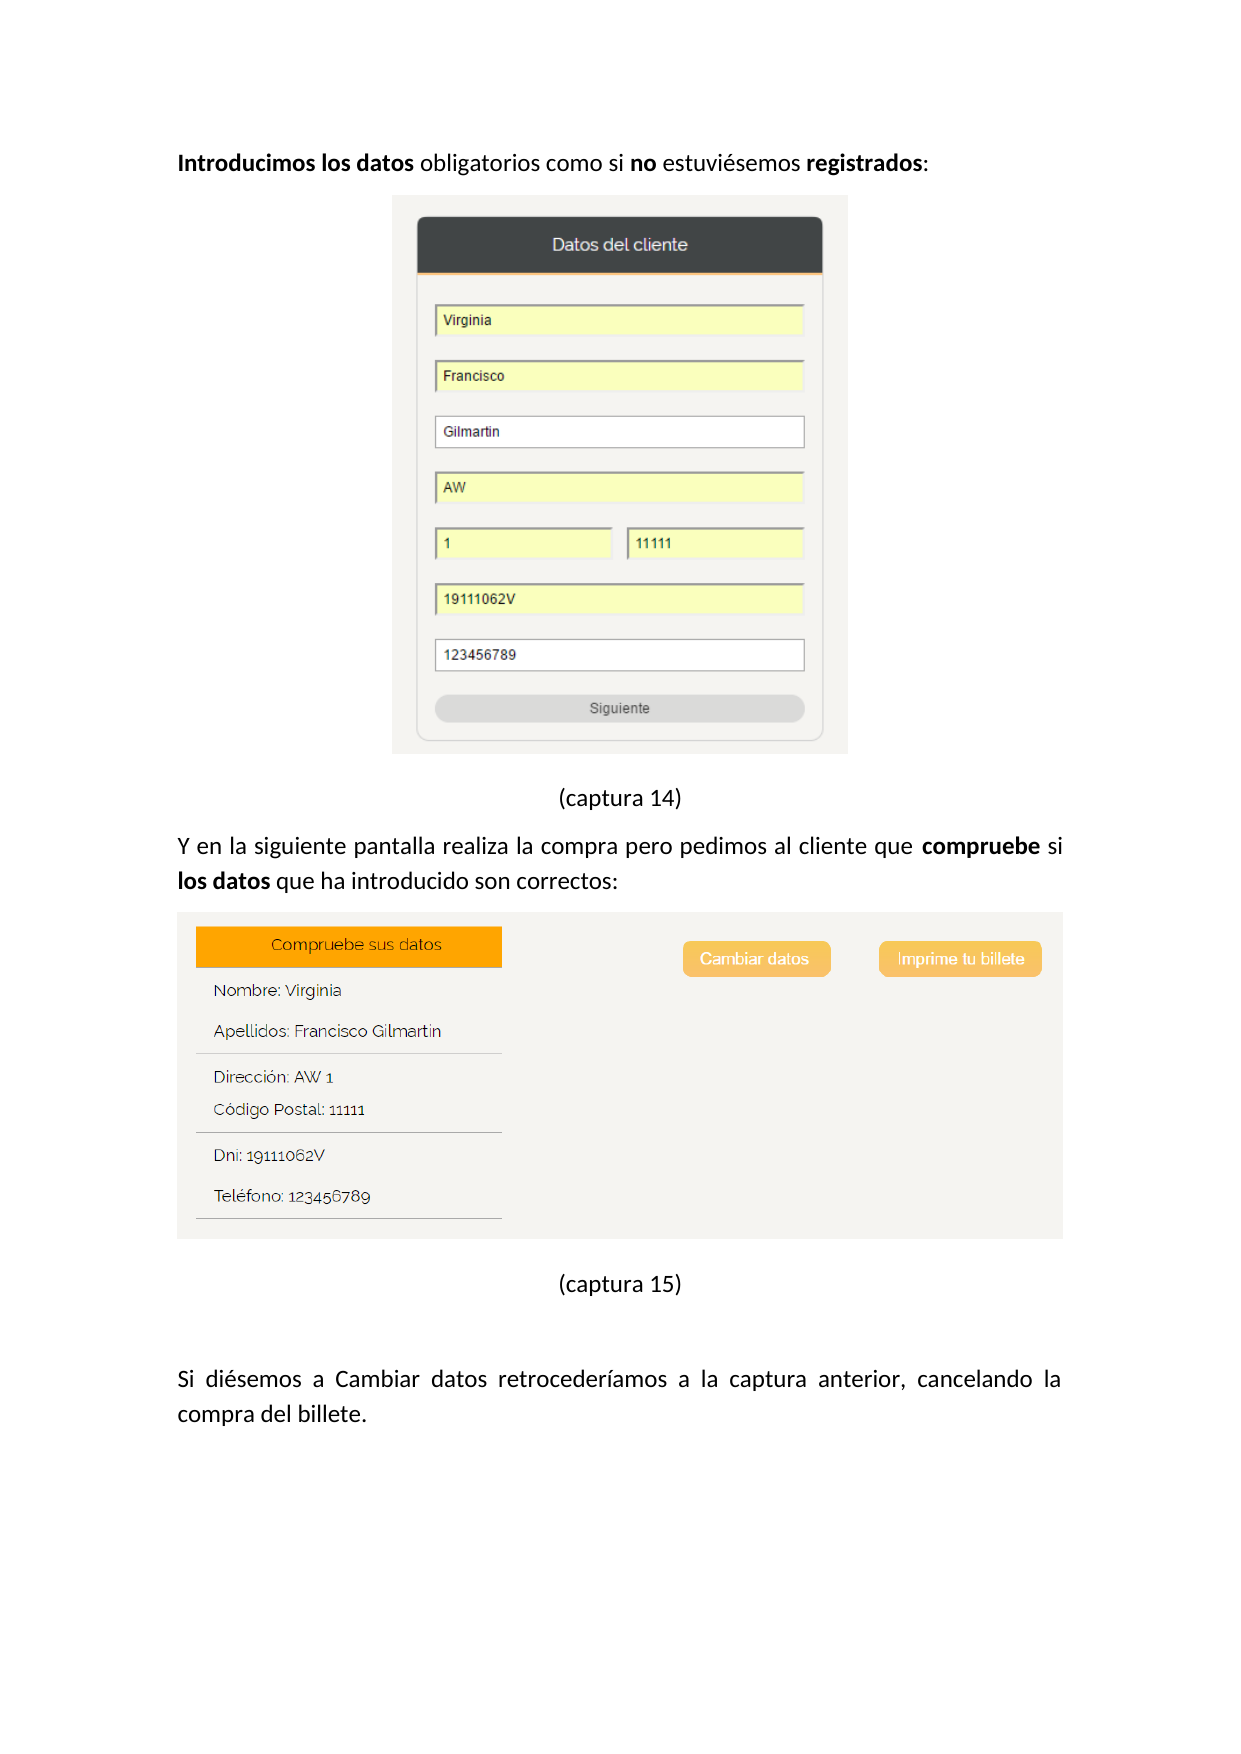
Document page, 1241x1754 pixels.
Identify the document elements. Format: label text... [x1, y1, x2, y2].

text (captura 15) [177, 1268, 1063, 1298]
text Y en la siguiente pantalla realiza la compra pero pedimos al cliente que compruebe si los datos que ha introducido son correctos: [177, 830, 1063, 896]
picture [177, 912, 1063, 1239]
text Si diésemos a Cambiar datos retrocederíamos a la captura anterior, cancelando la compra del billete. [177, 1363, 1063, 1428]
text (captura 14) [177, 782, 1063, 813]
picture [392, 195, 848, 754]
text Introducimos los datos obligatorios como si no estuviésemos registrados: [177, 148, 1063, 178]
